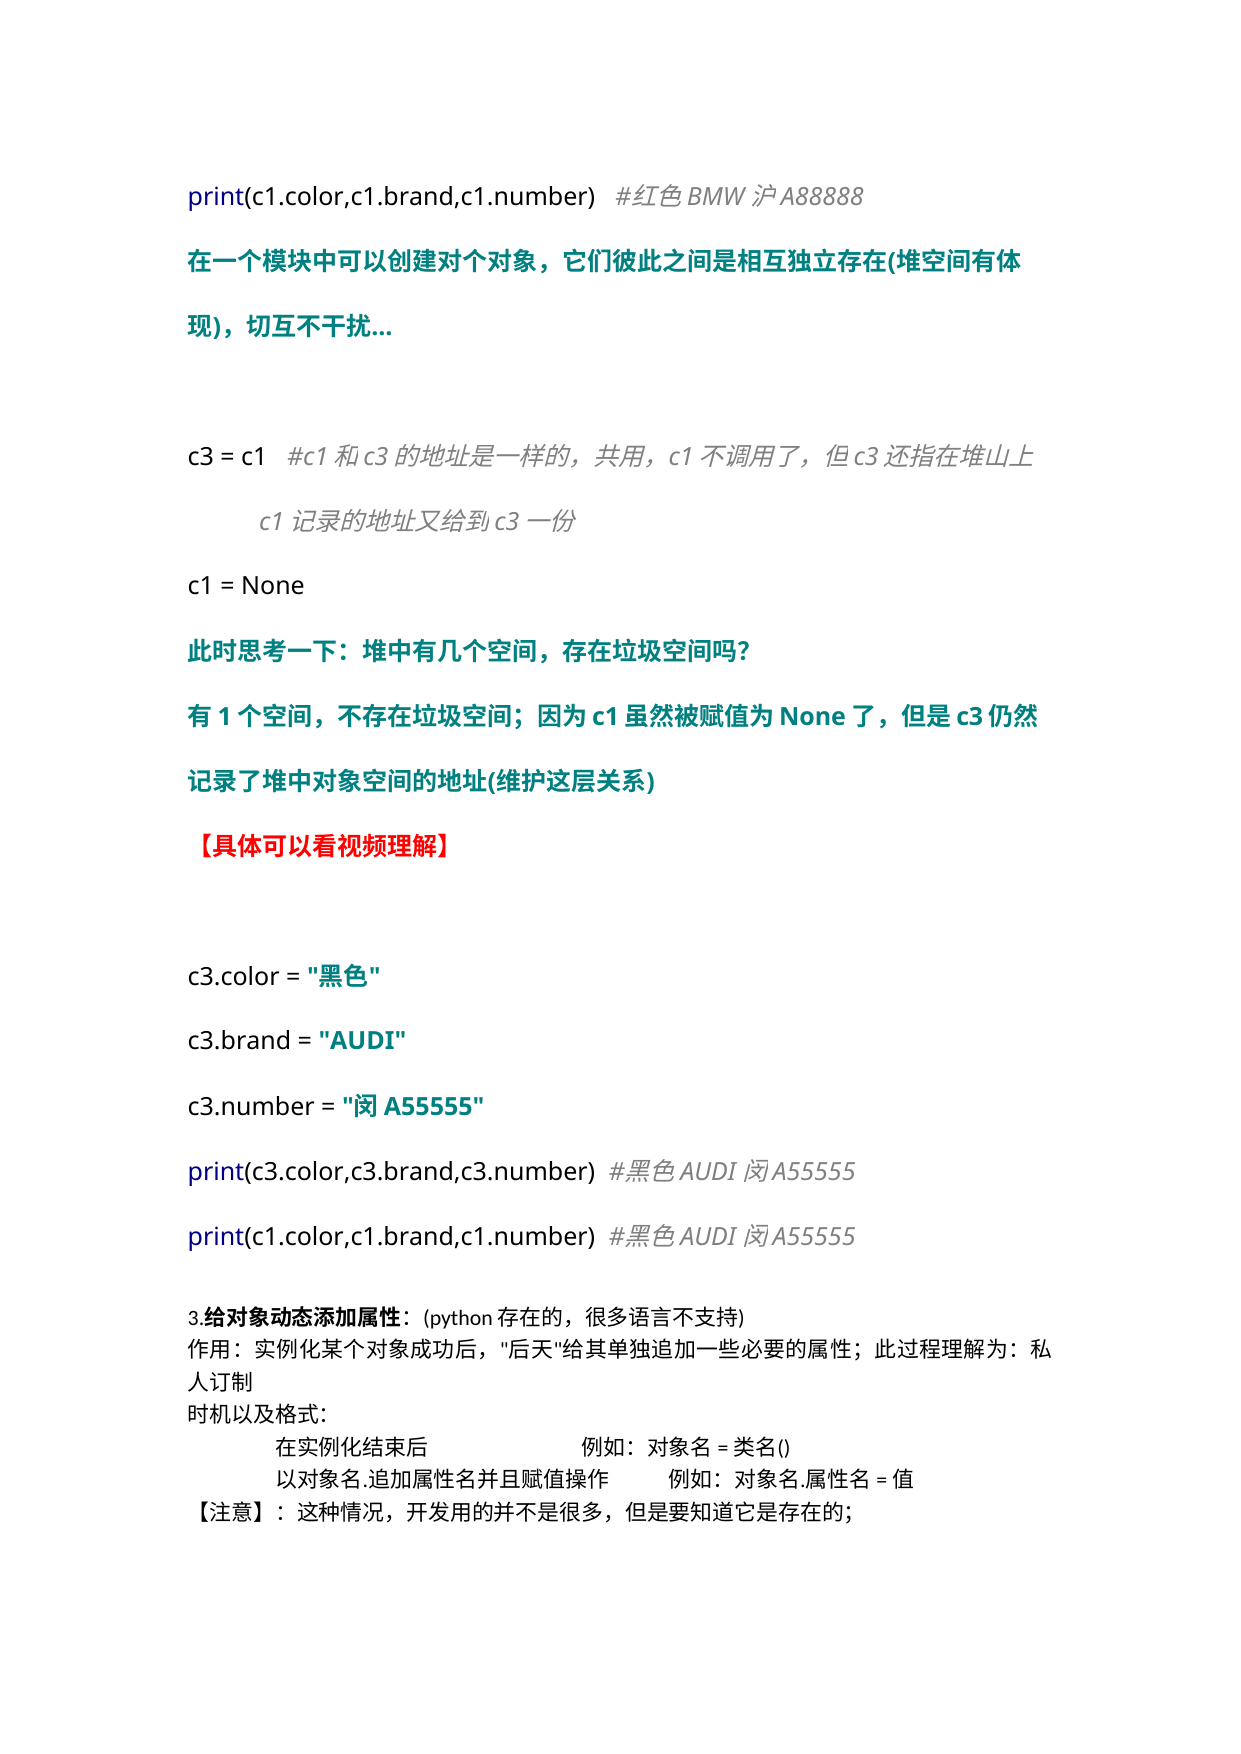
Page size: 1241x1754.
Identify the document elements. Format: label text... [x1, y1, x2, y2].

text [187, 162, 1053, 422]
text 以对象名.追加属性名并且赋值操作 例如：对象名.属性名 = 值 [187, 1462, 1053, 1494]
text 时机以及格式： [187, 1397, 1053, 1429]
text 在实例化结束后 例如：对象名 = 类名() [187, 1429, 1053, 1462]
text 3.给对象动态添加属性：(python存在的，很多语言不支持) [187, 1299, 1053, 1332]
text c1记录的地址又给到c3一份 [187, 487, 1053, 552]
text 【注意】：这种情况，开发用的并不是很多，但是要知道它是存在的； [187, 1494, 1053, 1527]
text 此时思考一下：堆中有几个空间，存在垃圾空间吗？ 有1个空间，不存在垃圾空间；因为c1虽然被赋值为None了，但是c3仍然记录了堆中对象空间的地址(维护这层关系) 【具体可以看视频理解】 c3.color = "黑色" c3.brand = "AUDI" c3.number = "闵A55555" print(c3.color,c3.brand,c3.number) #黑色 AUDI 闵A55555 print(c1.color,c1.brand,c1.number) #黑色 AUDI 闵A55555 [187, 617, 1053, 1267]
text 作用：实例化某个对象成功后，"后天"给其单独追加一些必要的属性；此过程理解为：私人订制 [187, 1332, 1053, 1397]
text c3 = c1 #c1和c3的地址是一样的，共用，c1不调用了，但c3还指在堆山上 [187, 422, 1053, 487]
text c1 = None [187, 552, 1053, 617]
